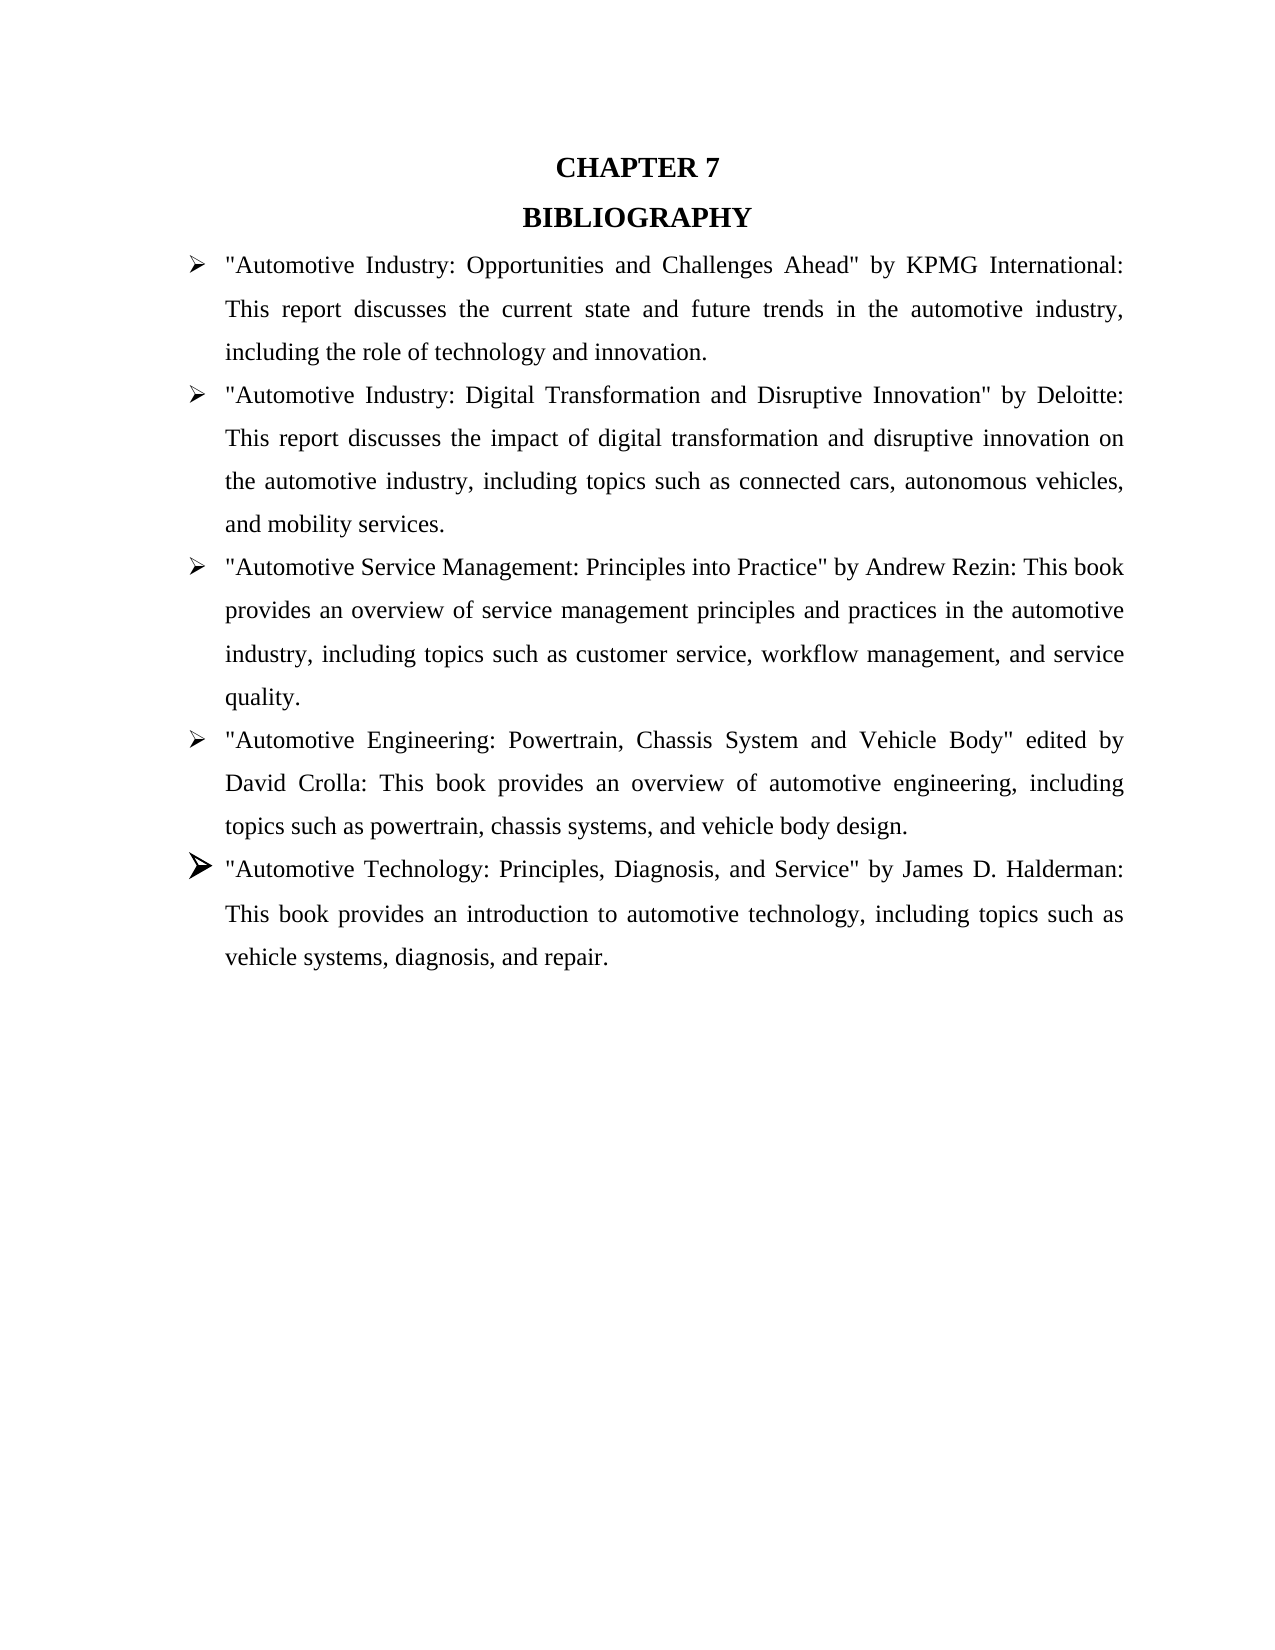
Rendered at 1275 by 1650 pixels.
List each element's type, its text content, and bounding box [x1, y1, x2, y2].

list "Automotive Industry: Opportunities and Challenges Ahead" by KPMG International: This report discusses the current state and future trends in the automotive industry, including the role of technology and innovation. [187, 251, 1125, 366]
text BIBLIOGRAPHY [150, 200, 1125, 234]
text CHAPTER 7 [150, 150, 1125, 183]
list "Automotive Engineering: Powertrain, Chassis System and Vehicle Body" edited by David Crolla: This book provides an overview of automotive engineering, including topics such as powertrain, chassis systems, and vehicle body design. [187, 725, 1125, 840]
list "Automotive Technology: Principles, Diagnosis, and Service" by James D. Halderman: This book provides an introduction to automotive technology, including topics such as vehicle systems, diagnosis, and repair. [187, 854, 1125, 971]
list "Automotive Service Management: Principles into Practice" by Andrew Rezin: This book provides an overview of service management principles and practices in the automotive industry, including topics such as customer service, workflow management, and service quality. [187, 552, 1125, 711]
list "Automotive Industry: Digital Transformation and Disruptive Innovation" by Deloitte: This report discusses the impact of digital transformation and disruptive innovation on the automotive industry, including topics such as connected cars, autonomous vehicles, and mobility services. [187, 380, 1125, 538]
